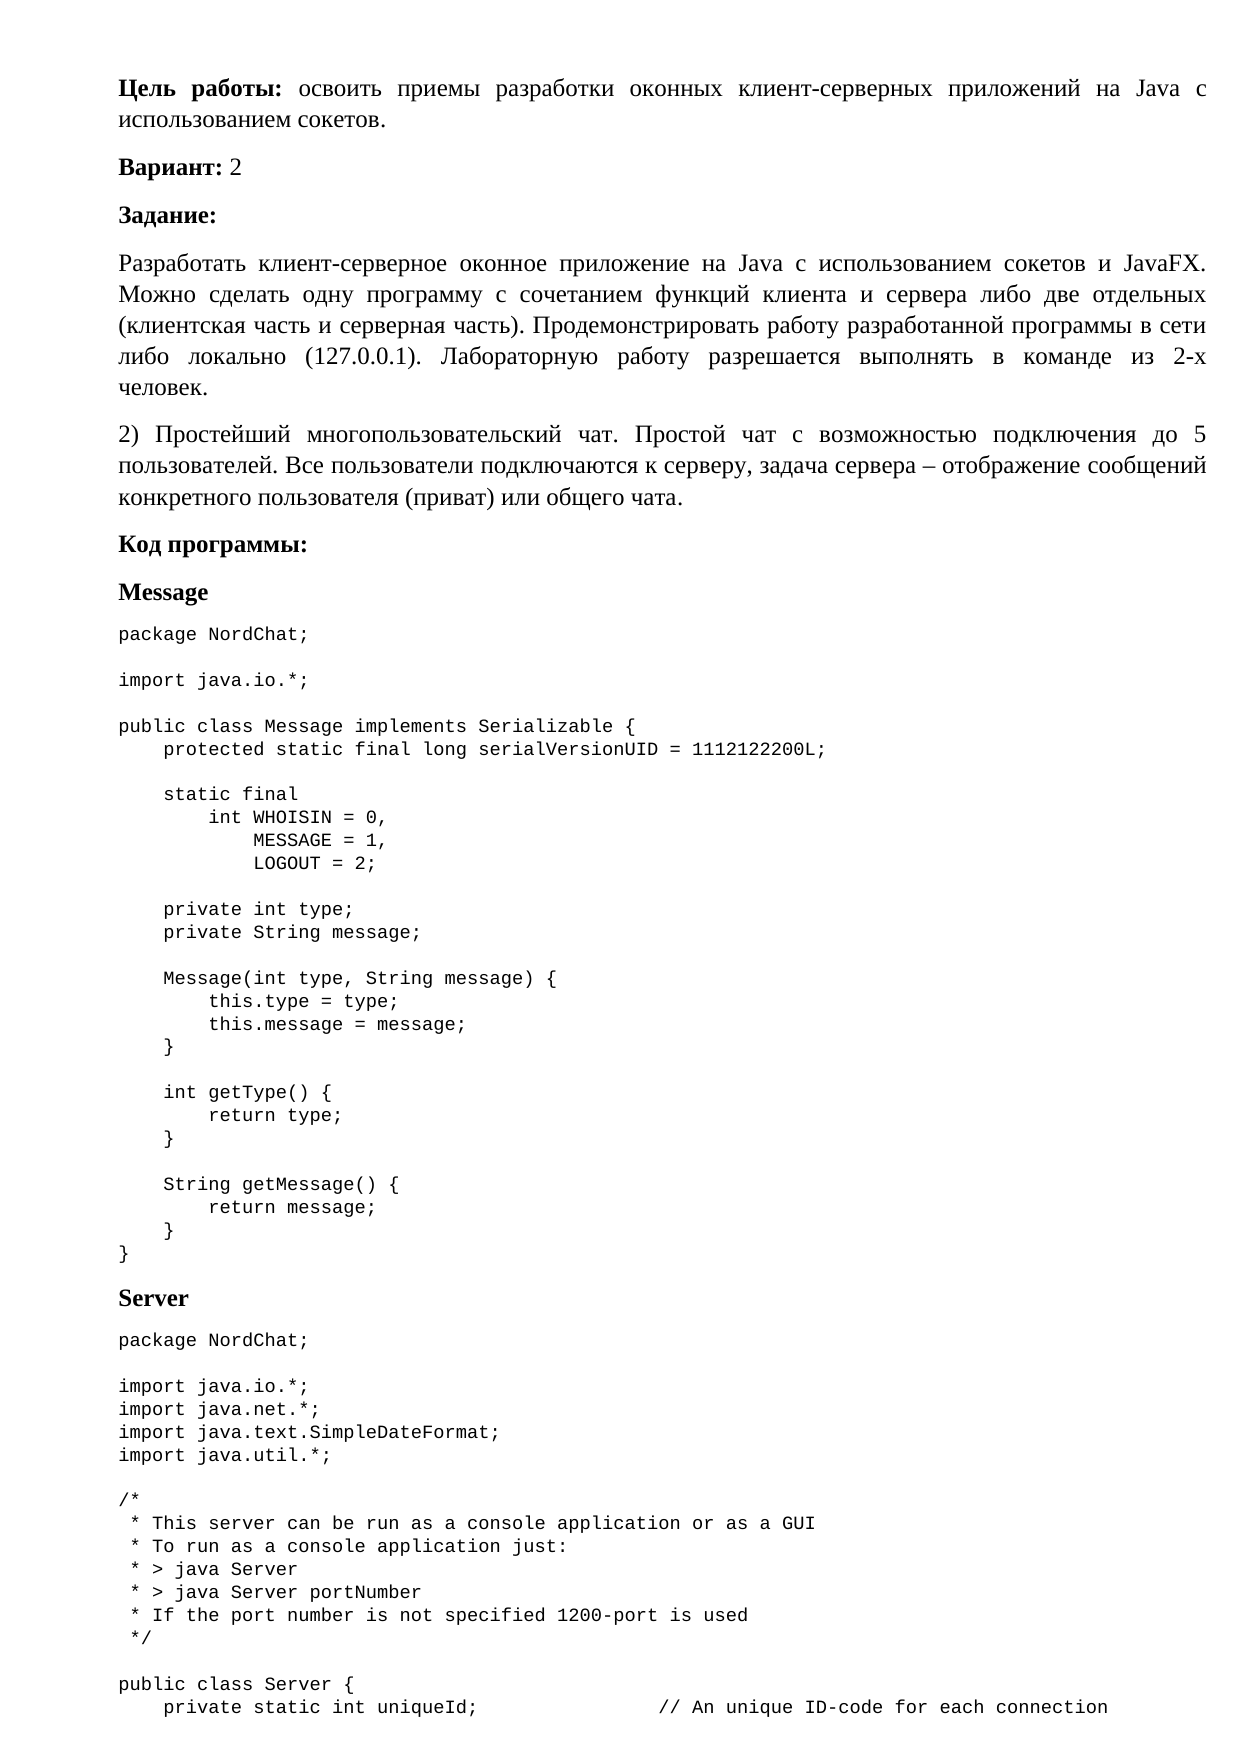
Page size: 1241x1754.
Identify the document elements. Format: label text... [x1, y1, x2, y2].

text Цель работы: освоить приемы разработки оконных клиент-серверных приложений на Java с использованием сокетов. [118, 73, 1208, 133]
text Задание: [118, 200, 1208, 229]
text Код программы: [118, 529, 1208, 558]
text Message [118, 577, 1208, 606]
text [118, 1331, 1208, 1719]
text package NordChat; import java.io.*; public class Message implements Serializable { protected static final long serialVersionUID = 1112122200L; static final int WHOISIN = 0, MESSAGE = 1, LOGOUT = 2; private int type; private String message; Message(int type, String message) { this.type = type; this.message = message; } int getType() { return type; } String getMessage() { return message; } } [118, 625, 1208, 1265]
text Server [118, 1283, 1208, 1312]
text Вариант: 2 [118, 152, 1208, 181]
text 2) Простейший многопользовательский чат. Простой чат с возможностью подключения до 5 пользователей. Все пользователи подключаются к серверу, задача сервера – отображение сообщений конкретного пользователя (приват) или общего чата. [118, 419, 1208, 510]
text Разработать клиент-серверное оконное приложение на Java с использованием сокетов и JavaFX. Можно сделать одну программу с сочетанием функций клиента и сервера либо две отдельных (клиентская часть и серверная часть). Продемонстрировать работу разработанной программы в сети либо локально (127.0.0.1). Лабораторную работу разрешается выполнять в команде из 2-х человек. [118, 248, 1208, 401]
